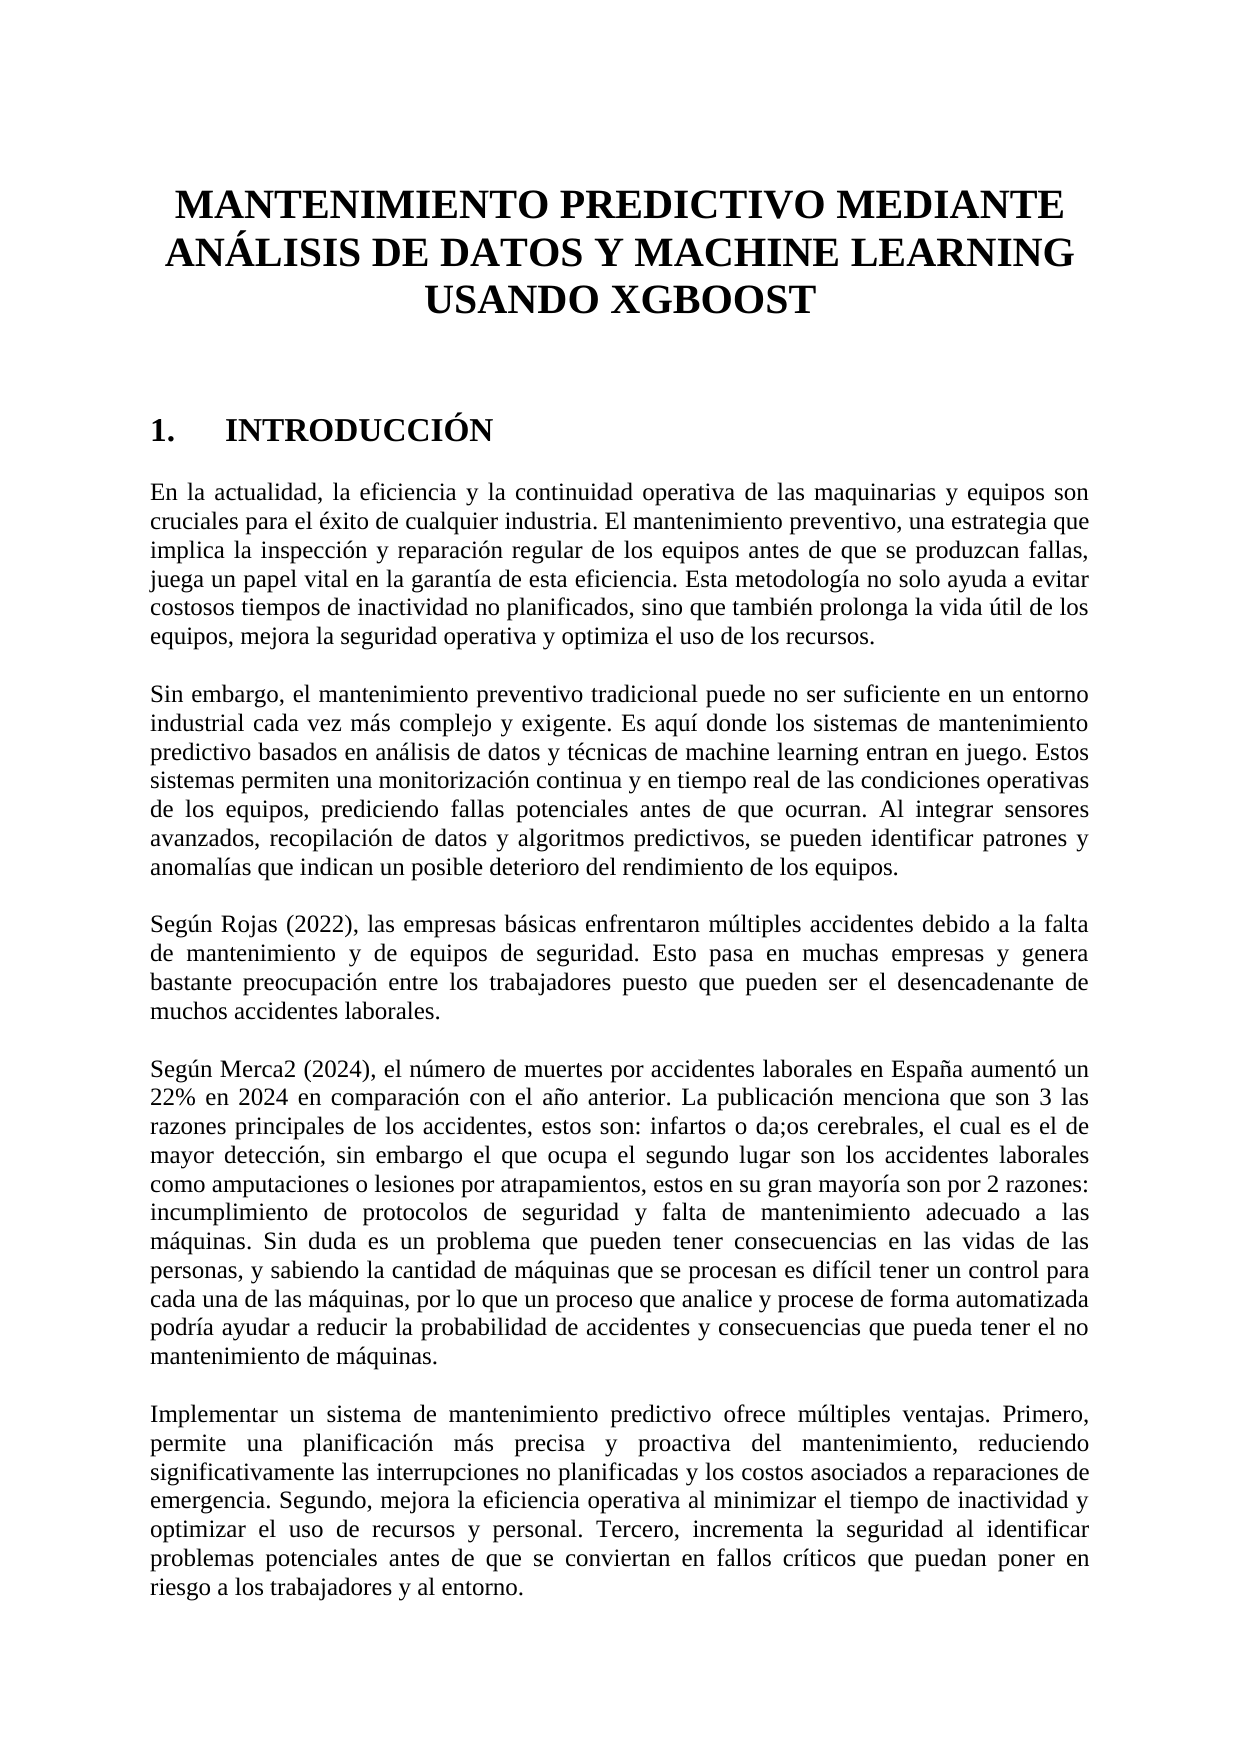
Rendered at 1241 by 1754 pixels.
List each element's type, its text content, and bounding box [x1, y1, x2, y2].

subtitle MANTENIMIENTO PREDICTIVO MEDIANTE ANÁLISIS DE DATOS Y MACHINE LEARNING USANDO XGBOOST [150, 179, 1090, 323]
text Sin embargo, el mantenimiento preventivo tradicional puede no ser suficiente en un entorno industrial cada vez más complejo y exigente. Es aquí donde los sistemas de mantenimiento predictivo basados en análisis de datos y técnicas de machine learning entran en juego. Estos sistemas permiten una monitorización continua y en tiempo real de las condiciones operativas de los equipos, prediciendo fallas potenciales antes de que ocurran. Al integrar sensores avanzados, recopilación de datos y algoritmos predictivos, se pueden identificar patrones y anomalías que indican un posible deterioro del rendimiento de los equipos. [150, 679, 1090, 880]
text En la actualidad, la eficiencia y la continuidad operativa de las maquinarias y equipos son cruciales para el éxito de cualquier industria. El mantenimiento preventivo, una estrategia que implica la inspección y reparación regular de los equipos antes de que se produzcan fallas, juega un papel vital en la garantía de esta eficiencia. Esta metodología no solo ayuda a evitar costosos tiempos de inactividad no planificados, sino que también prolonga la vida útil de los equipos, mejora la seguridad operativa y optimiza el uso de los recursos. [150, 477, 1090, 650]
text Según Merca2 (2024), el número de muertes por accidentes laborales en España aumentó un 22% en 2024 en comparación con el año anterior. La publicación menciona que son 3 las razones principales de los accidentes, estos son: infartos o da;os cerebrales, el cual es el de mayor detección, sin embargo el que ocupa el segundo lugar son los accidentes laborales como amputaciones o lesiones por atrapamientos, estos en su gran mayoría son por 2 razones: incumplimiento de protocolos de seguridad y falta de mantenimiento adecuado a las máquinas. Sin duda es un problema que pueden tener consecuencias en las vidas de las personas, y sabiendo la cantidad de máquinas que se procesan es difícil tener un control para cada una de las máquinas, por lo que un proceso que analice y procese de forma automatizada podría ayudar a reducir la probabilidad de accidentes y consecuencias que pueda tener el no mantenimiento de máquinas. [150, 1054, 1090, 1370]
text Implementar un sistema de mantenimiento predictivo ofrece múltiples ventajas. Primero, permite una planificación más precisa y proactiva del mantenimiento, reduciendo significativamente las interrupciones no planificadas y los costos asociados a reparaciones de emergencia. Segundo, mejora la eficiencia operativa al minimizar el tiempo de inactividad y optimizar el uso de recursos y personal. Tercero, incrementa la seguridad al identificar problemas potenciales antes de que se conviertan en fallos críticos que puedan poner en riesgo a los trabajadores y al entorno. [150, 1399, 1090, 1600]
text Según Rojas (2022), las empresas básicas enfrentaron múltiples accidentes debido a la falta de mantenimiento y de equipos de seguridad. Esto pasa en muchas empresas y genera bastante preocupación entre los trabajadores puesto que pueden ser el desencadenante de muchos accidentes laborales. [150, 909, 1090, 1024]
subtitle INTRODUCCIÓN [150, 410, 1090, 448]
